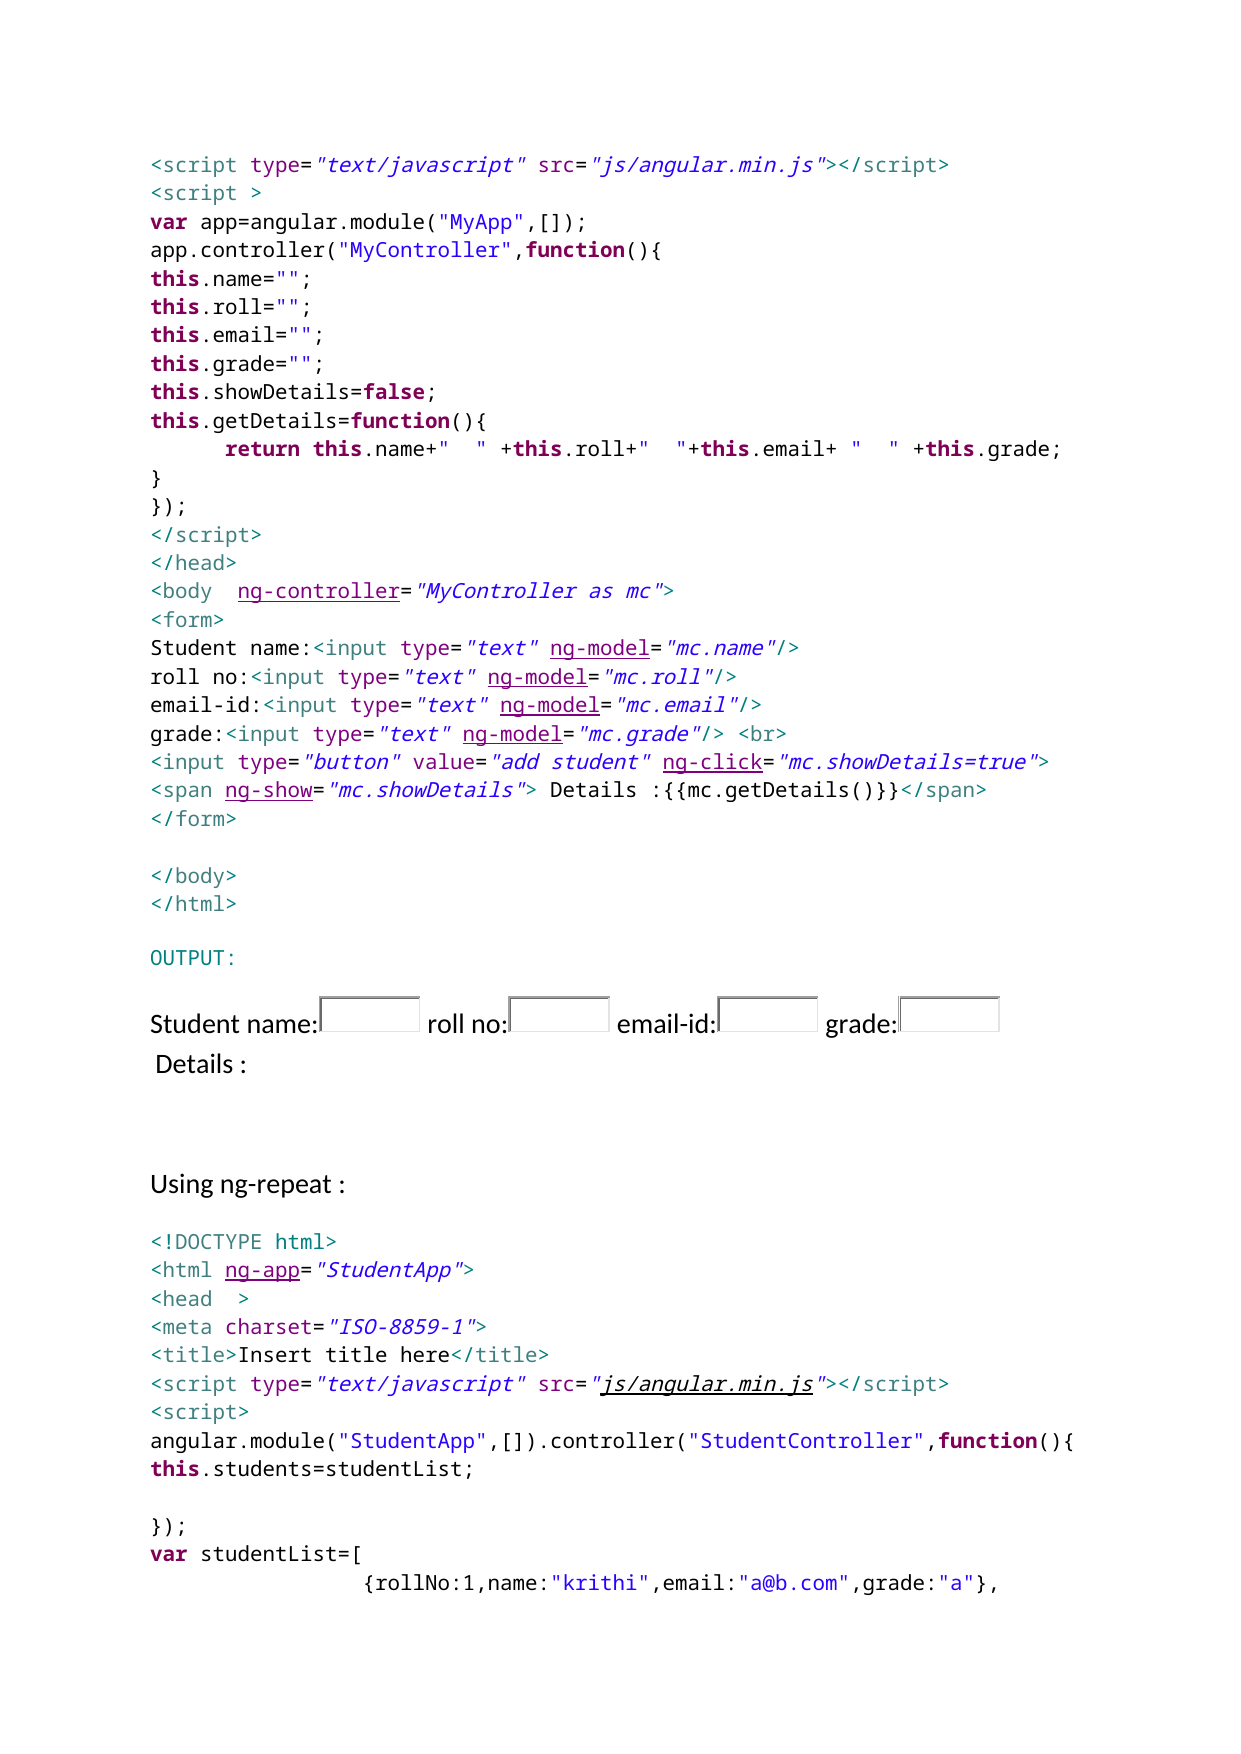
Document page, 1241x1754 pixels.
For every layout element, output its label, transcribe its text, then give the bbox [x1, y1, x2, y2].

text <form> [150, 605, 1090, 633]
text <body ng-controller="MyController as mc"> [150, 577, 1090, 605]
text <meta charset="ISO-8859-1"> [150, 1312, 1090, 1341]
text Using ng-repeat : [150, 1167, 1090, 1201]
text <script> [150, 1397, 1090, 1426]
text {rollNo:1,name:"krithi",email:"a@b.com",grade:"a"}, [150, 1568, 1090, 1596]
text return this.name+" " +this.roll+" "+this.email+ " " +this.grade; [150, 434, 1090, 463]
text </body> [150, 861, 1090, 889]
text Student name: roll no: email-id: grade: Details : [150, 996, 1090, 1080]
text grade:<input type="text" ng-model="mc.grade"/> <br> [150, 719, 1090, 747]
text var app=angular.module("MyApp",[]); [150, 207, 1090, 235]
text </html> [150, 889, 1090, 918]
text }); [150, 491, 1090, 520]
text </form> [150, 804, 1090, 832]
text }); [150, 1511, 1090, 1539]
text <!DOCTYPE html> [150, 1227, 1090, 1255]
text this.roll=""; [150, 292, 1090, 321]
text roll no:<input type="text" ng-model="mc.roll"/> [150, 662, 1090, 690]
text <span ng-show="mc.showDetails"> Details :{{mc.getDetails()}}</span> [150, 776, 1090, 804]
text var studentList=[ [150, 1539, 1090, 1568]
text Student name:<input type="text" ng-model="mc.name"/> [150, 633, 1090, 662]
text this.email=""; [150, 321, 1090, 349]
text this.showDetails=false; [150, 377, 1090, 406]
text this.grade=""; [150, 349, 1090, 377]
text this.students=studentList; [150, 1454, 1090, 1483]
text <script > [150, 178, 1090, 207]
text email-id:<input type="text" ng-model="mc.email"/> [150, 690, 1090, 719]
text OUTPUT: [150, 943, 1090, 971]
text angular.module("StudentApp",[]).controller("StudentController",function(){ [150, 1426, 1090, 1454]
text </script> [150, 520, 1090, 548]
text <script type="text/javascript" src="js/angular.min.js"></script> [150, 1369, 1090, 1397]
text app.controller("MyController",function(){ [150, 235, 1090, 264]
text } [150, 463, 1090, 491]
text </head> [150, 548, 1090, 577]
text this.getDetails=function(){ [150, 406, 1090, 434]
text this.name=""; [150, 264, 1090, 292]
text <title>Insert title here</title> [150, 1341, 1090, 1369]
text <input type="button" value="add student" ng-click="mc.showDetails=true"> [150, 747, 1090, 776]
text <head > [150, 1284, 1090, 1312]
text <script type="text/javascript" src="js/angular.min.js"></script> [150, 150, 1090, 178]
text <html ng-app="StudentApp"> [150, 1255, 1090, 1284]
